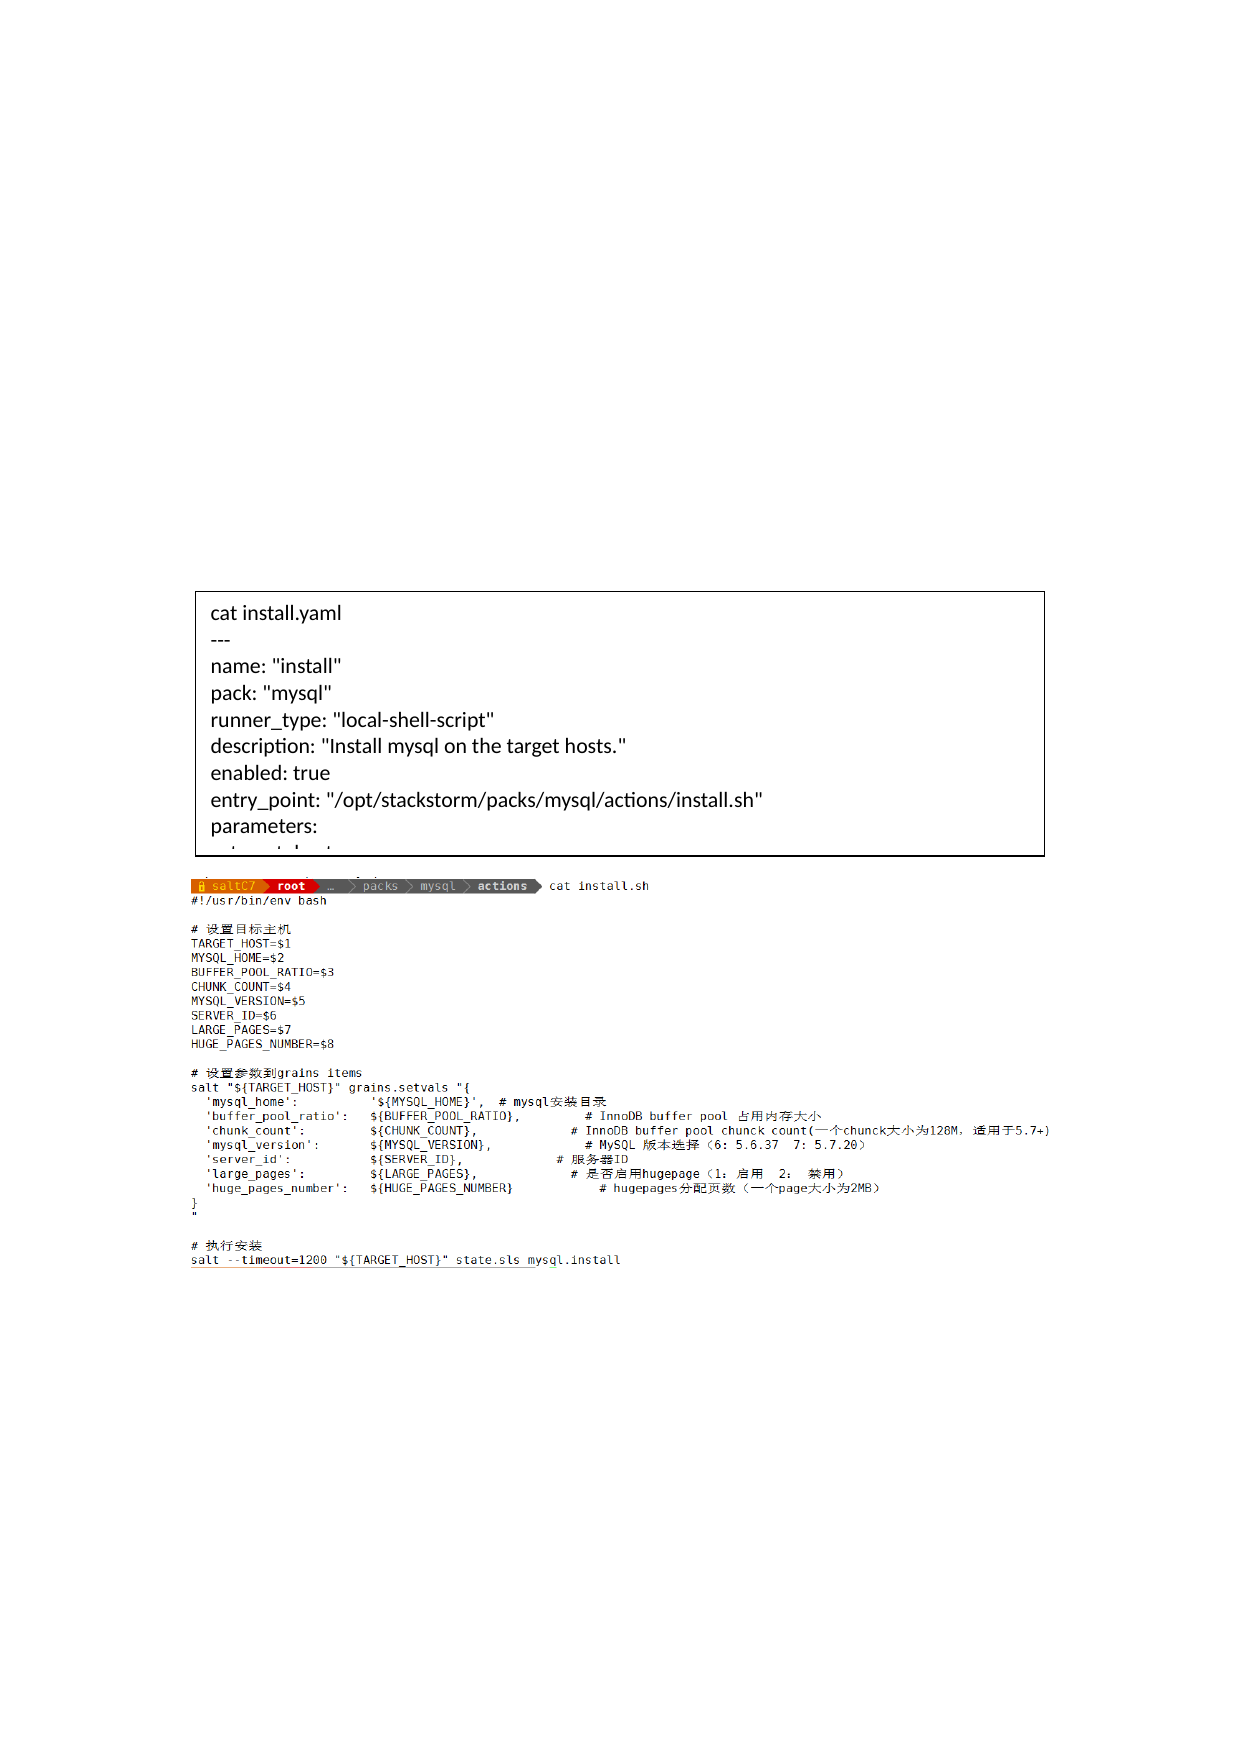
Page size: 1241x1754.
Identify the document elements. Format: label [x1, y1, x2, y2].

picture [187, 877, 1053, 1268]
